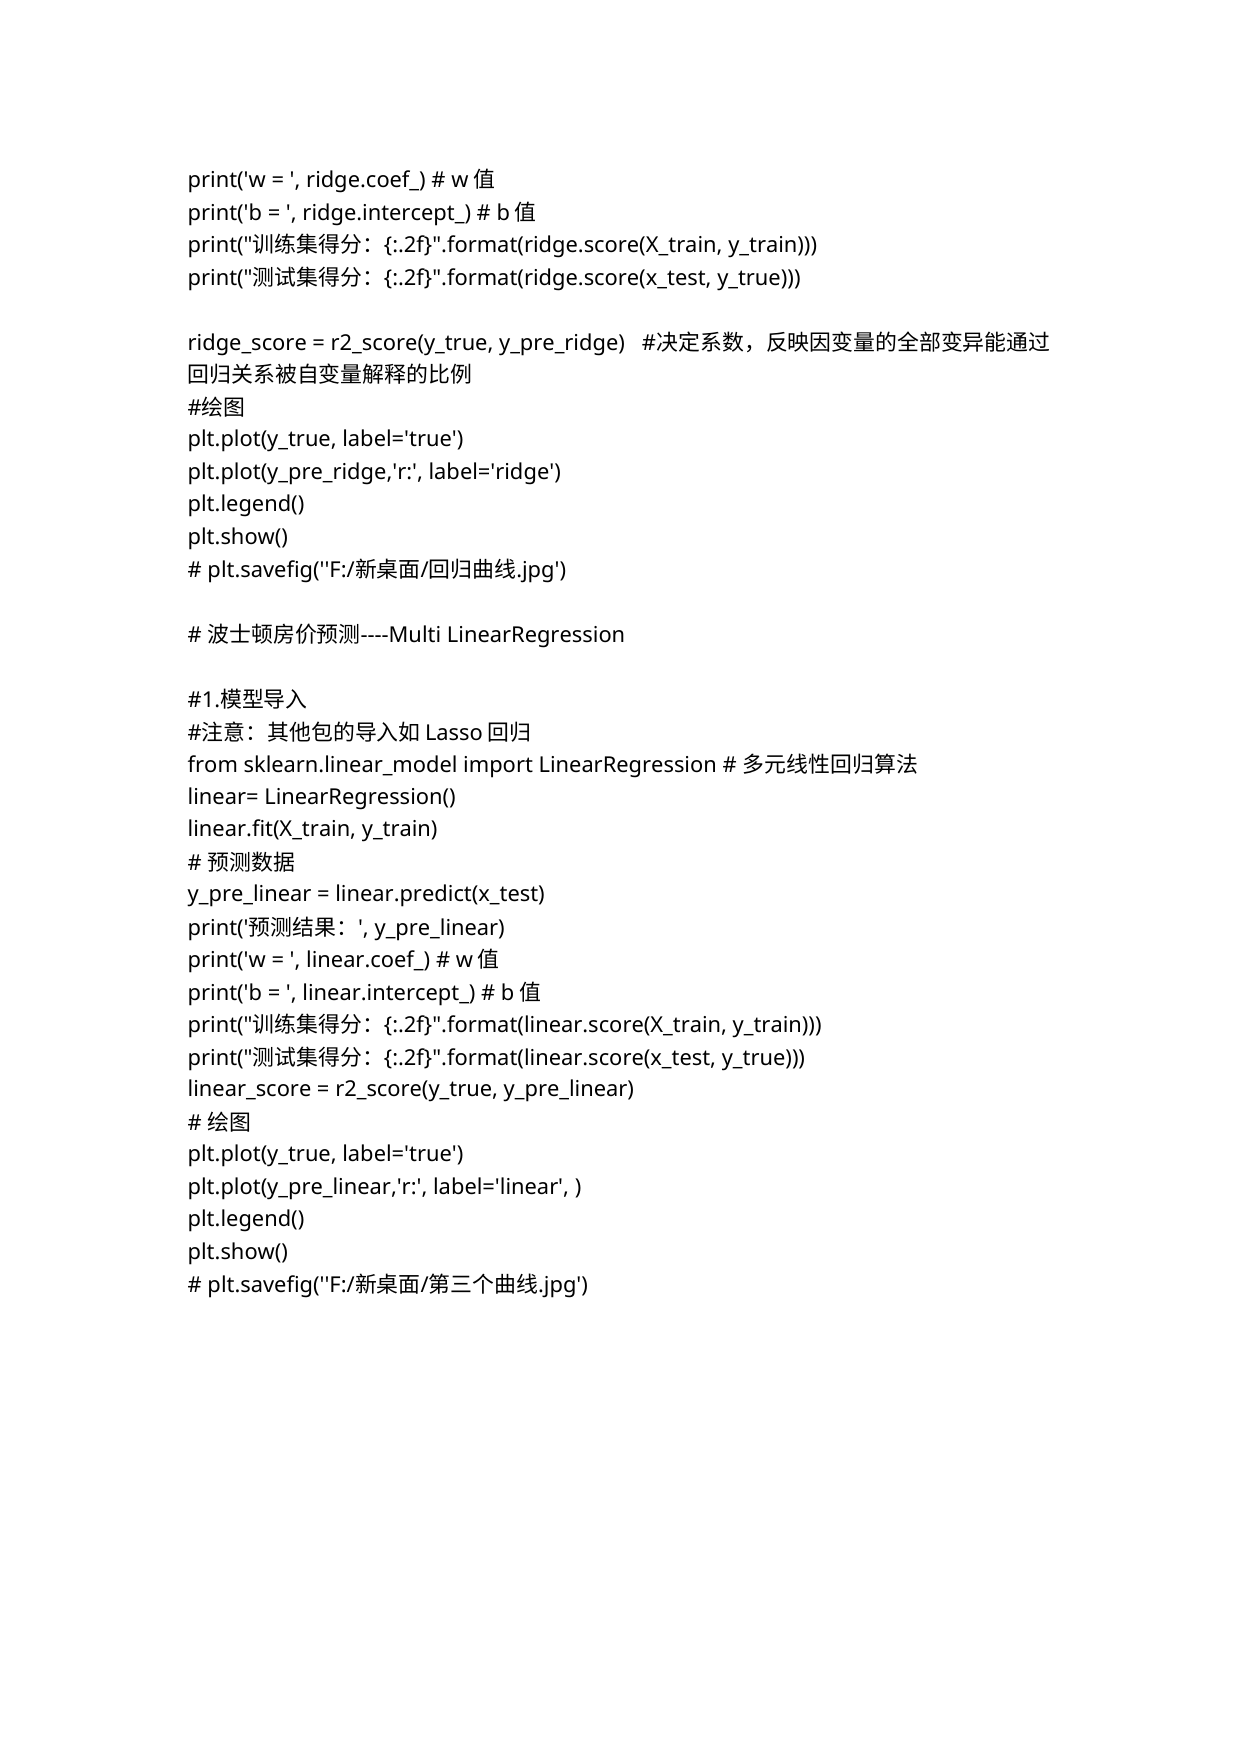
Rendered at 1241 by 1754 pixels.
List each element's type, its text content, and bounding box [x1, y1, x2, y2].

text linear.fit(X_train, y_train) [187, 812, 1053, 844]
text y_pre_linear = linear.predict(x_test) [187, 877, 1053, 909]
text ridge_score = r2_score(y_true, y_pre_ridge) #决定系数，反映因变量的全部变异能通过回归关系被自变量解释的比例 [187, 324, 1053, 389]
text plt.legend() [187, 1202, 1053, 1234]
text print('b = ', ridge.intercept_) # b值 [187, 194, 1053, 227]
text print('b = ', linear.intercept_) # b值 [187, 974, 1053, 1007]
text linear_score = r2_score(y_true, y_pre_linear) [187, 1072, 1053, 1104]
text plt.plot(y_pre_ridge,'r:', label='ridge') [187, 454, 1053, 487]
text plt.plot(y_true, label='true') [187, 1137, 1053, 1169]
text plt.plot(y_pre_linear,'r:', label='linear', ) [187, 1169, 1053, 1202]
text print("训练集得分：{:.2f}".format(ridge.score(X_train, y_train))) [187, 227, 1053, 259]
text # plt.savefig(''F:/新桌面/第三个曲线.jpg') [187, 1267, 1053, 1299]
text plt.legend() [187, 487, 1053, 519]
text # 波士顿房价预测----Multi LinearRegression [187, 617, 1053, 649]
text #绘图 [187, 389, 1053, 422]
text plt.plot(y_true, label='true') [187, 422, 1053, 454]
text print('w = ', linear.coef_) # w值 [187, 942, 1053, 974]
text print("测试集得分：{:.2f}".format(linear.score(x_test, y_true))) [187, 1039, 1053, 1072]
text # plt.savefig(''F:/新桌面/回归曲线.jpg') [187, 552, 1053, 584]
text plt.show() [187, 1234, 1053, 1267]
text #注意：其他包的导入如Lasso回归 [187, 714, 1053, 747]
text #1.模型导入 [187, 682, 1053, 714]
text print('预测结果：', y_pre_linear) [187, 909, 1053, 942]
text linear= LinearRegression() [187, 779, 1053, 812]
text # 预测数据 [187, 844, 1053, 877]
text from sklearn.linear_model import LinearRegression # 多元线性回归算法 [187, 747, 1053, 779]
text plt.show() [187, 519, 1053, 552]
text print("训练集得分：{:.2f}".format(linear.score(X_train, y_train))) [187, 1007, 1053, 1039]
text print('w = ', ridge.coef_) # w值 [187, 162, 1053, 194]
text # 绘图 [187, 1104, 1053, 1137]
text print("测试集得分：{:.2f}".format(ridge.score(x_test, y_true))) [187, 259, 1053, 292]
